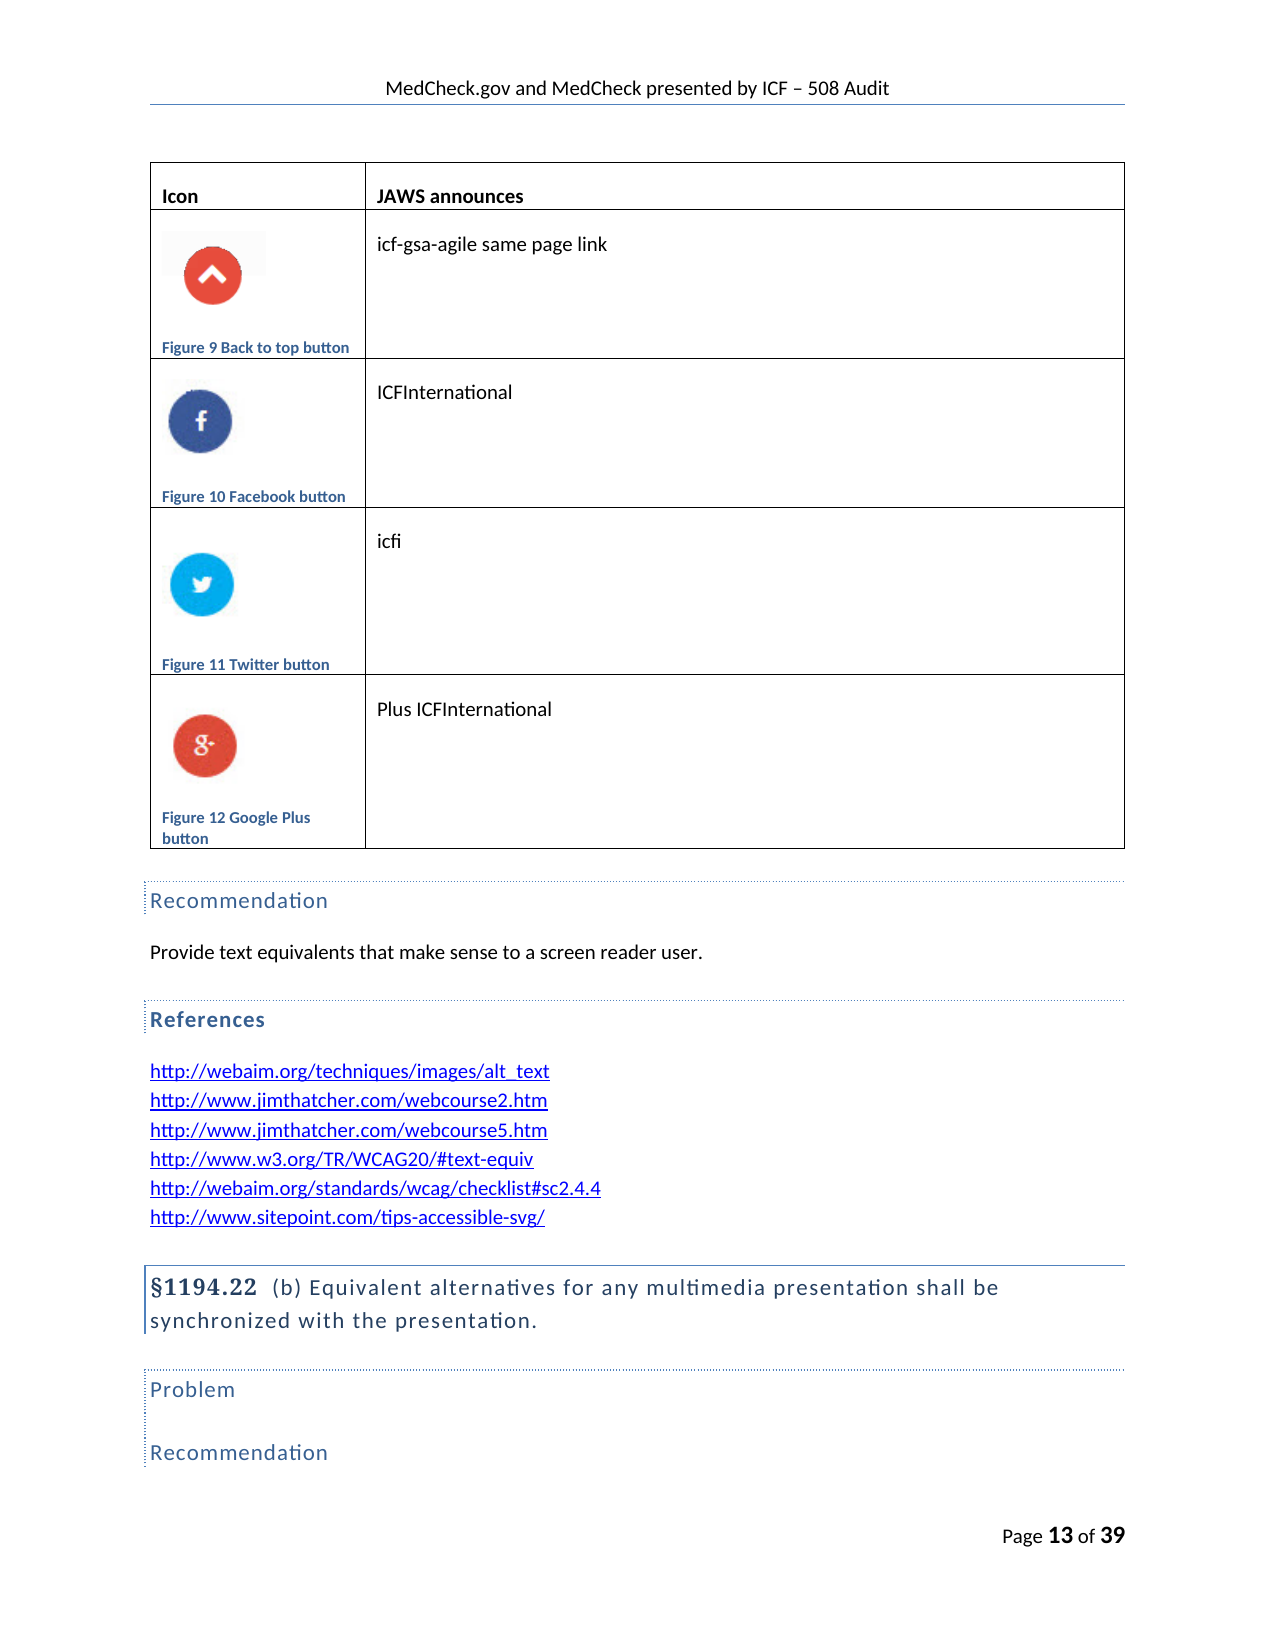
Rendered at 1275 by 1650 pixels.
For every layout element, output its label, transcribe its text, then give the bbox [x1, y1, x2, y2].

subtitle §1194.22 (b) Equivalent alternatives for any multimedia presentation shall be synchronized with the presentation. [146, 1266, 1125, 1334]
subtitle Recommendation [144, 881, 1125, 914]
table_cell Figure 12 Google Plus button [151, 675, 365, 848]
subtitle References [144, 1000, 1125, 1033]
text http://webaim.org/techniques/images/alt_text http://www.jimthatcher.com/webcourse2.htm http://www.jimthatcher.com/webcourse5.htm http://www.w3.org/TR/WCAG20/#text-equiv http://webaim.org/standards/wcag/checklist#sc2.4.4 http://www.sitepoint.com/tips-accessible-svg/ [150, 1058, 1125, 1230]
table_cell Figure 10 Facebook button [151, 359, 365, 507]
table_cell icfi [366, 508, 1124, 674]
table_cell Figure 11 Twitter button [151, 508, 365, 674]
table_header JAWS announces [366, 163, 1124, 209]
text Provide text equivalents that make sense to a screen reader user. [150, 939, 1125, 965]
subtitle Recommendation [144, 1433, 1125, 1467]
subtitle Problem [144, 1369, 1125, 1403]
table_cell Figure 9 Back to top button [151, 210, 365, 358]
picture [161, 231, 266, 317]
picture [161, 379, 245, 466]
table_header Icon [151, 163, 365, 209]
table_cell ICFInternational [366, 359, 1124, 507]
picture [161, 528, 239, 634]
picture [161, 696, 245, 787]
table_cell icf-gsa-agile same page link [366, 210, 1124, 358]
table_cell Plus ICFInternational [366, 675, 1124, 848]
